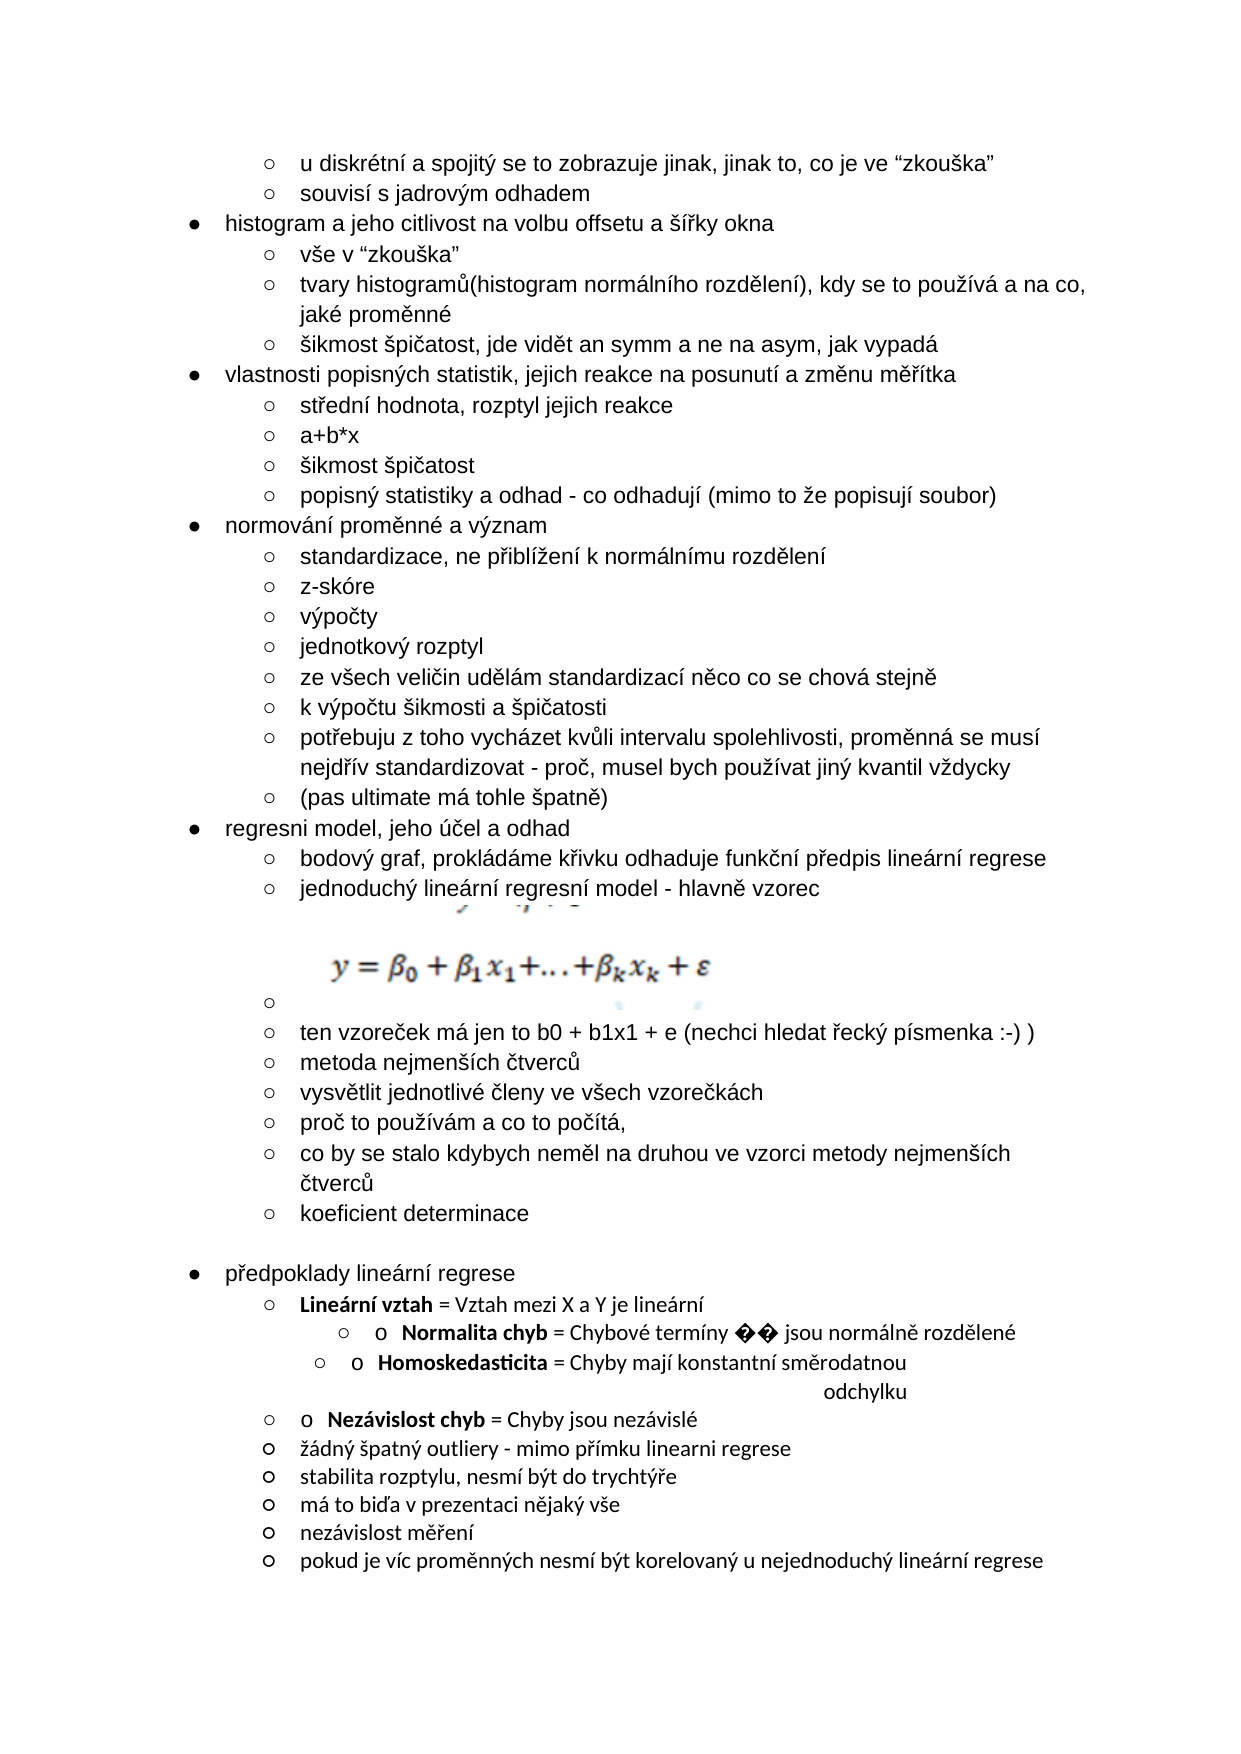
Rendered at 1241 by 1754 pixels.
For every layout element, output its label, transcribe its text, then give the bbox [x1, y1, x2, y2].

list histogram a jeho citlivost na volbu offsetu a šířky okna [187, 210, 1090, 237]
list Lineární vztah = Vztah mezi X a Y je lineární [262, 1291, 1090, 1318]
list bodový graf, prokládáme křivku odhaduje funkční předpis lineární regrese [262, 845, 1090, 871]
list metoda nejmenších čtverců [262, 1049, 1090, 1075]
list výpočty [262, 603, 1090, 629]
list k výpočtu šikmosti a špičatosti [262, 694, 1090, 720]
list předpoklady lineární regrese [187, 1260, 1090, 1287]
list vlastnosti popisných statistik, jejich reakce na posunutí a změnu měřítka [187, 361, 1090, 388]
picture [300, 905, 729, 1010]
list střední hodnota, rozptyl jejich reakce [262, 392, 1090, 418]
list jednotkový rozptyl [262, 633, 1090, 660]
list o Homoskedasticita = Chyby mají konstantní směrodatnou odchylku [262, 1348, 907, 1405]
list standardizace, ne přiblížení k normálnímu rozdělení [262, 543, 1090, 569]
list o Nezávislost chyb = Chyby jsou nezávislé [262, 1405, 1090, 1434]
list souvisí s jadrovým odhadem [262, 180, 1090, 207]
list (pas ultimate má tohle špatně) [262, 784, 1090, 811]
list proč to používám a co to počítá, [262, 1109, 1090, 1136]
list o Normalita chyb = Chybové termíny �� jsou normálně rozdělené [262, 1318, 1090, 1348]
list co by se stalo kdybych neměl na druhou ve vzorci metody nejmenších čtverců [262, 1139, 1090, 1196]
list žádný špatný outliery - mimo přímku linearni regrese [262, 1434, 1090, 1462]
list potřebuju z toho vycházet kvůli intervalu spolehlivosti, proměnná se musí nejdřív standardizovat - proč, musel bych používat jiný kvantil vždycky [262, 724, 1090, 781]
list popisný statistiky a odhad - co odhadují (mimo to že popisují soubor) [262, 482, 1090, 509]
list ze všech veličin udělám standardizací něco co se chová stejně [262, 663, 1090, 690]
list jednoduchý lineární regresní model - hlavně vzorec [262, 875, 1090, 901]
list a+b*x [262, 422, 1090, 448]
list vše v “zkouška” [262, 241, 1090, 267]
list koeficient determinace [262, 1200, 1090, 1226]
list regresni model, jeho účel a odhad [187, 814, 1090, 841]
list má to biďa v prezentaci nějaký vše [262, 1490, 1090, 1518]
list vysvětlit jednotlivé členy ve všech vzorečkách [262, 1079, 1090, 1105]
list pokud je víc proměnných nesmí být korelovaný u nejednoduchý lineární regrese [262, 1546, 1090, 1574]
list z-skóre [262, 573, 1090, 599]
list nezávislost měření [262, 1518, 1090, 1546]
list tvary histogramů(histogram normálního rozdělení), kdy se to používá a na co, jaké proměnné [262, 271, 1090, 327]
list šikmost špičatost [262, 452, 1090, 478]
list ten vzoreček má jen to b0 + b1x1 + e (nechci hledat řecký písmenka :-) ) [262, 1019, 1090, 1045]
list šikmost špičatost, jde vidět an symm a ne na asym, jak vypadá [262, 331, 1090, 358]
list stabilita rozptylu, nesmí být do trychtýře [262, 1462, 1090, 1490]
list normování proměnné a význam [187, 512, 1090, 539]
list u diskrétní a spojitý se to zobrazuje jinak, jinak to, co je ve “zkouška” [262, 150, 1090, 176]
